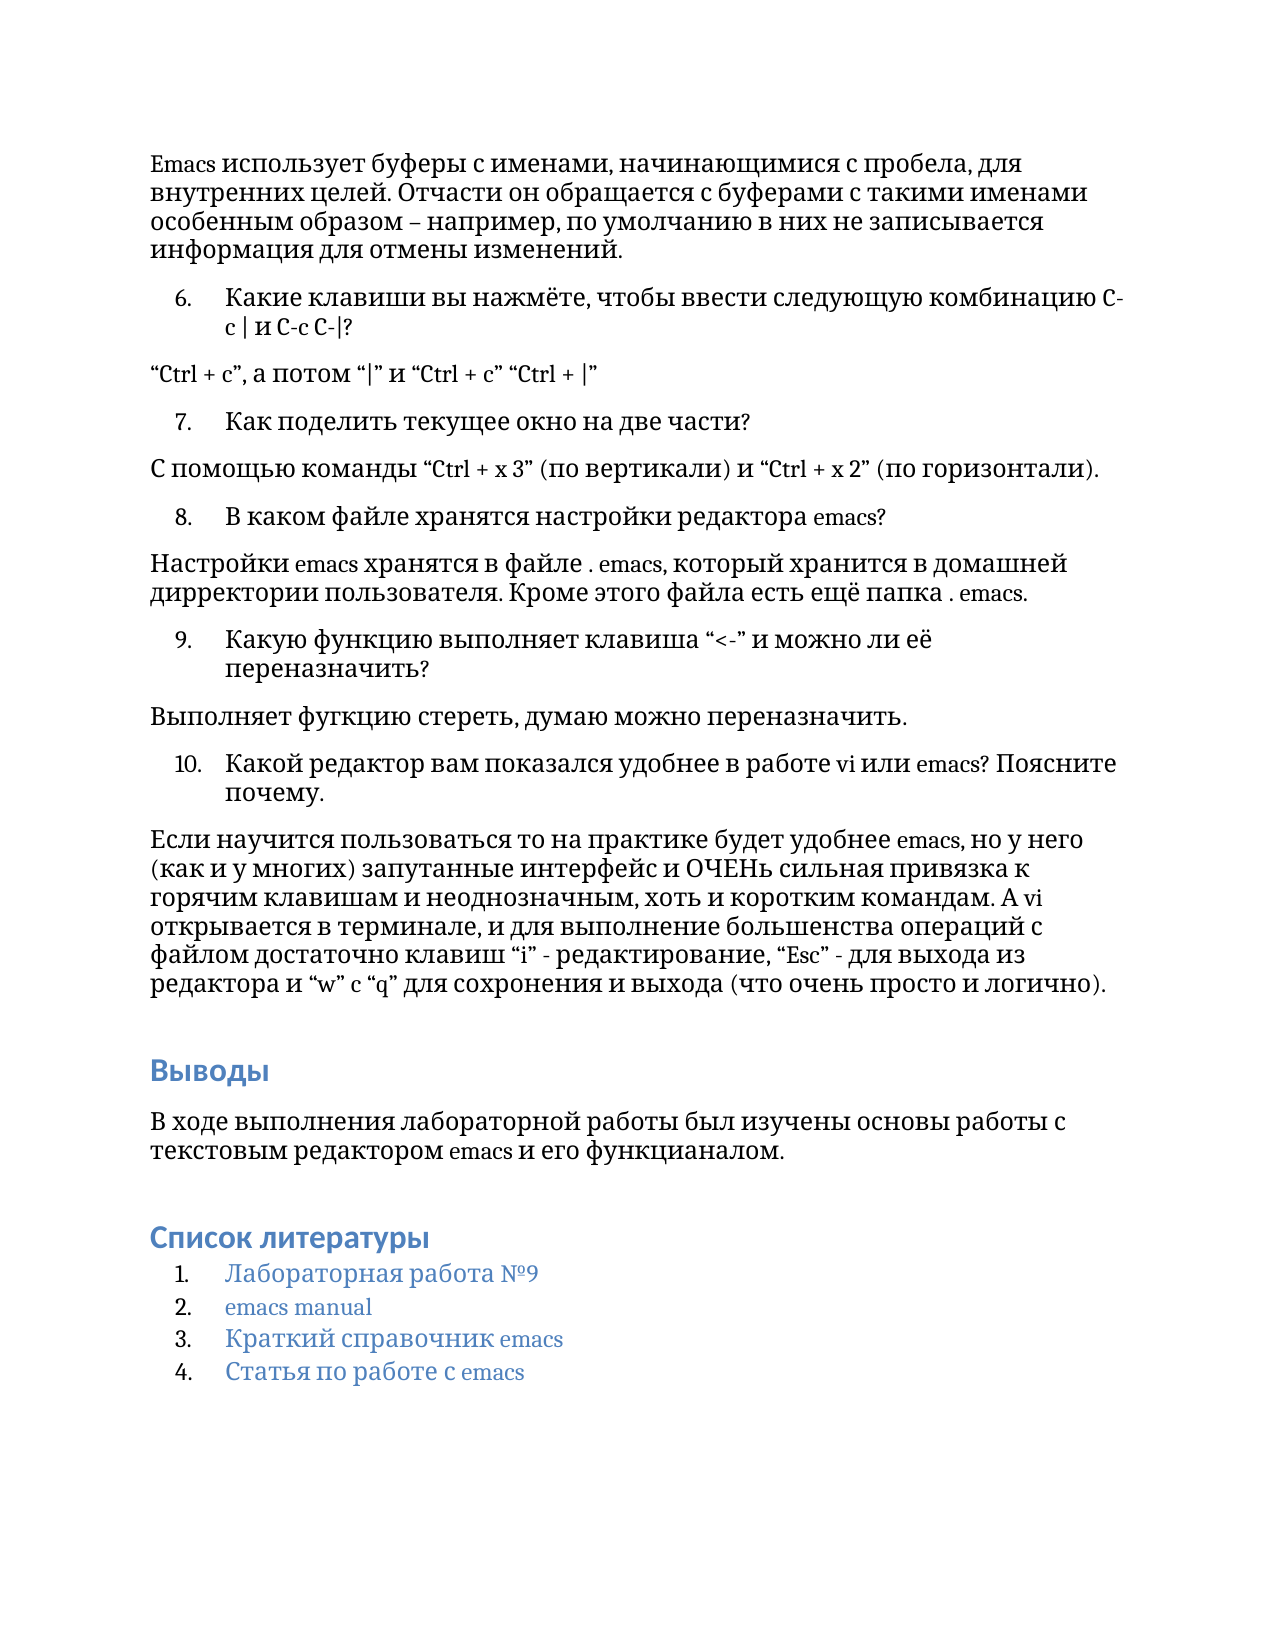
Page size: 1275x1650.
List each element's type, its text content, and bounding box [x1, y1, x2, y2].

list Статья по работе с emacs [175, 1358, 1125, 1386]
list Как поделить текущее окно на две части? [175, 407, 1125, 436]
text Выполняет фугкцию стереть, думаю можно переназначить. [150, 702, 1125, 731]
text Настройки emacs хранятся в файле . emacs, который хранится в домашней дирректории пользователя. Кроме этого файла есть ещё папка . emacs. [150, 550, 1125, 607]
subtitle Список литературы [150, 1216, 1125, 1256]
list В каком файле хранятся настройки редактора emacs? [175, 502, 1125, 531]
list Лабораторная работа №9 [175, 1260, 1125, 1289]
list emacs manual [175, 1293, 1125, 1321]
list Какой редактор вам показался удобнее в работе vi или emacs? Поясните почему. [175, 750, 1125, 807]
subtitle Выводы [150, 1049, 1125, 1089]
text Если научится пользоваться то на практике будет удобнее emacs, но у него (как и у многих) запутанные интерфейс и ОЧЕНь сильная привязка к горячим клавишам и неоднозначным, хоть и коротким командам. А vi открывается в терминале, и для выполнение большенства операций с файлом достаточно клавиш “i” - редактирование, “Esc” - для выхода из редактора и “w” c “q” для сохронения и выхода (что очень просто и логично). [150, 826, 1125, 999]
text С помощью команды “Ctrl + x 3” (по вертикали) и “Ctrl + x 2” (по горизонтали). [150, 455, 1125, 484]
list Какие клавиши вы нажмёте, чтобы ввести следующую комбинацию C-c | и C-c C-|? [175, 284, 1125, 341]
text Emacs использует буферы с именами, начинающимися с пробела, для внутренних целей. Отчасти он обращается с буферами с такими именами особенным образом – например, по умолчанию в них не записывается информация для отмены изменений. [150, 150, 1125, 265]
list Краткий справочник emacs [175, 1325, 1125, 1354]
text “Ctrl + c”, а потом “|” и “Ctrl + c” “Ctrl + |” [150, 360, 1125, 389]
list Какую функцию выполняет клавиша “<-” и можно ли её переназначить? [175, 626, 1125, 684]
text В ходе выполнения лабораторной работы был изучены основы работы с текстовым редактором emacs и его функцианалом. [150, 1108, 1125, 1166]
